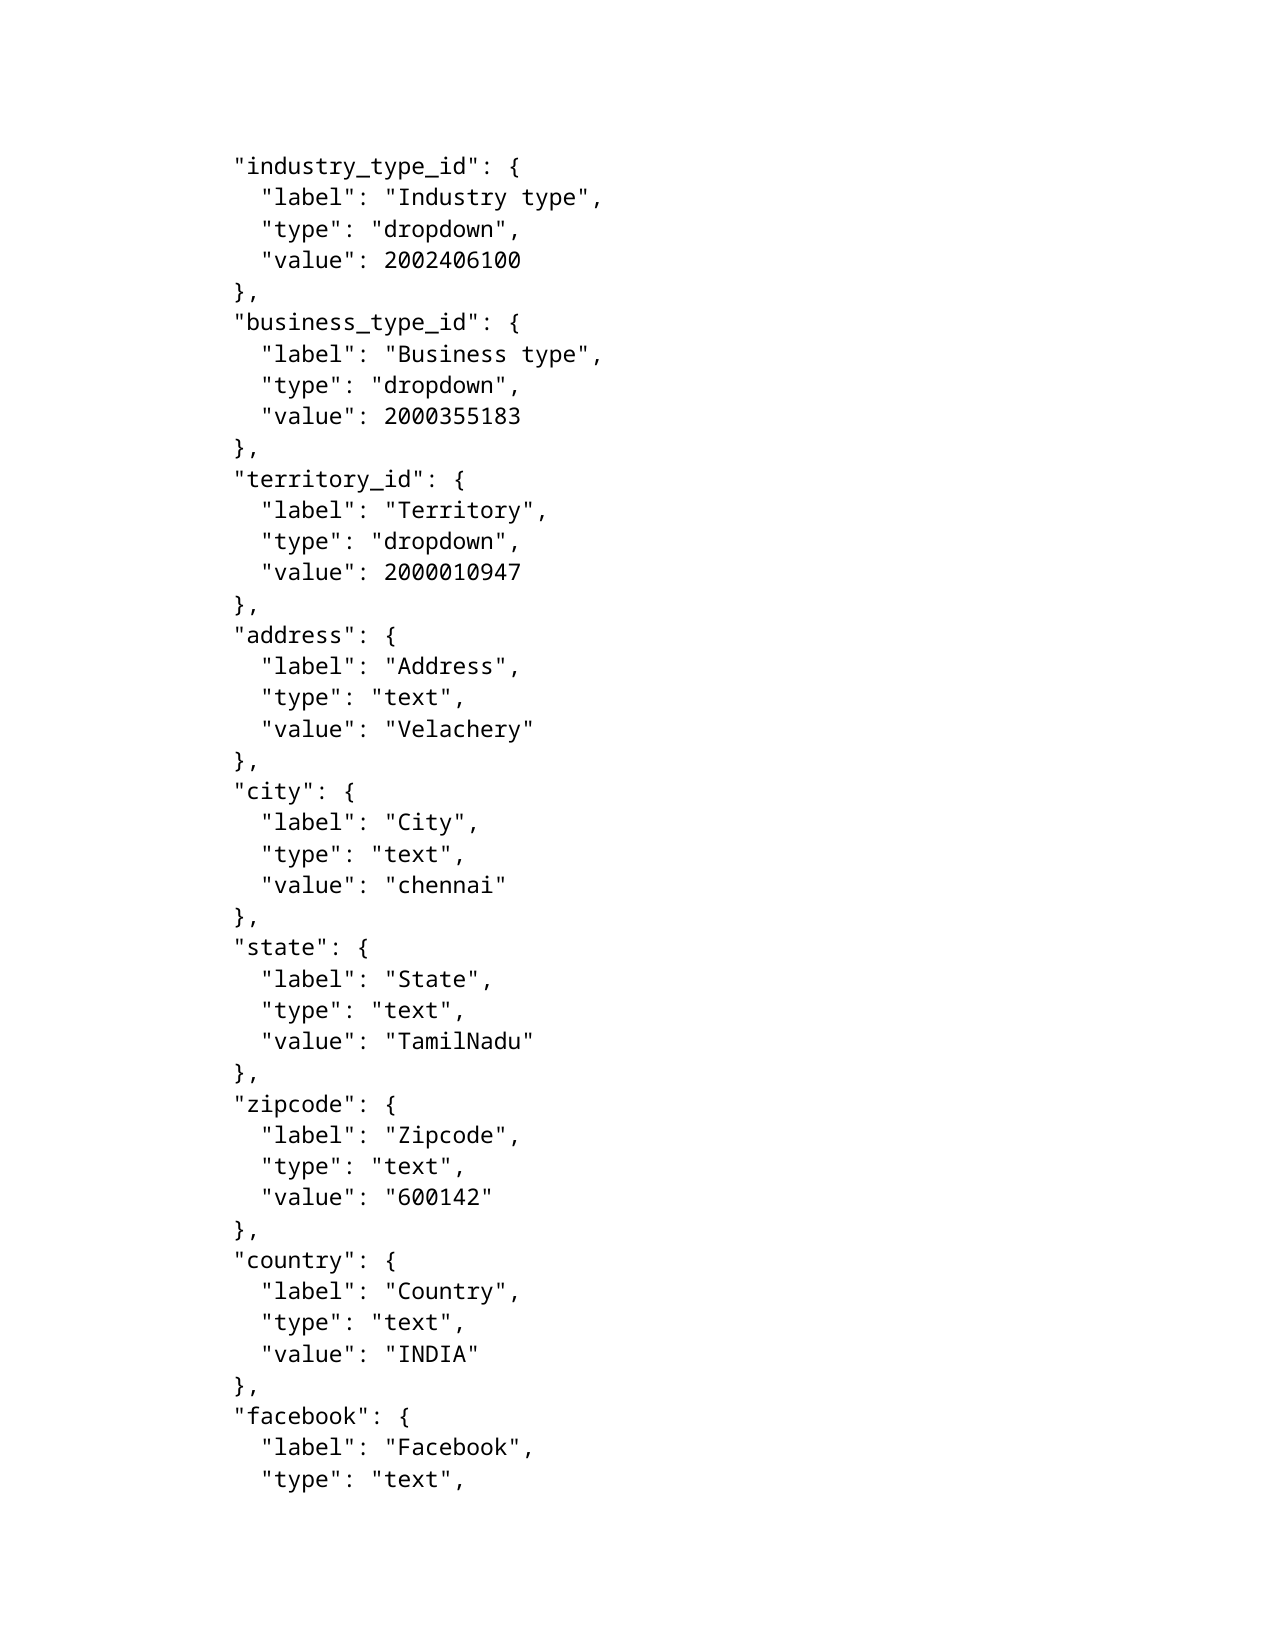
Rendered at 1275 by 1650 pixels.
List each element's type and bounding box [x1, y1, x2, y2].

text [150, 150, 1125, 1494]
